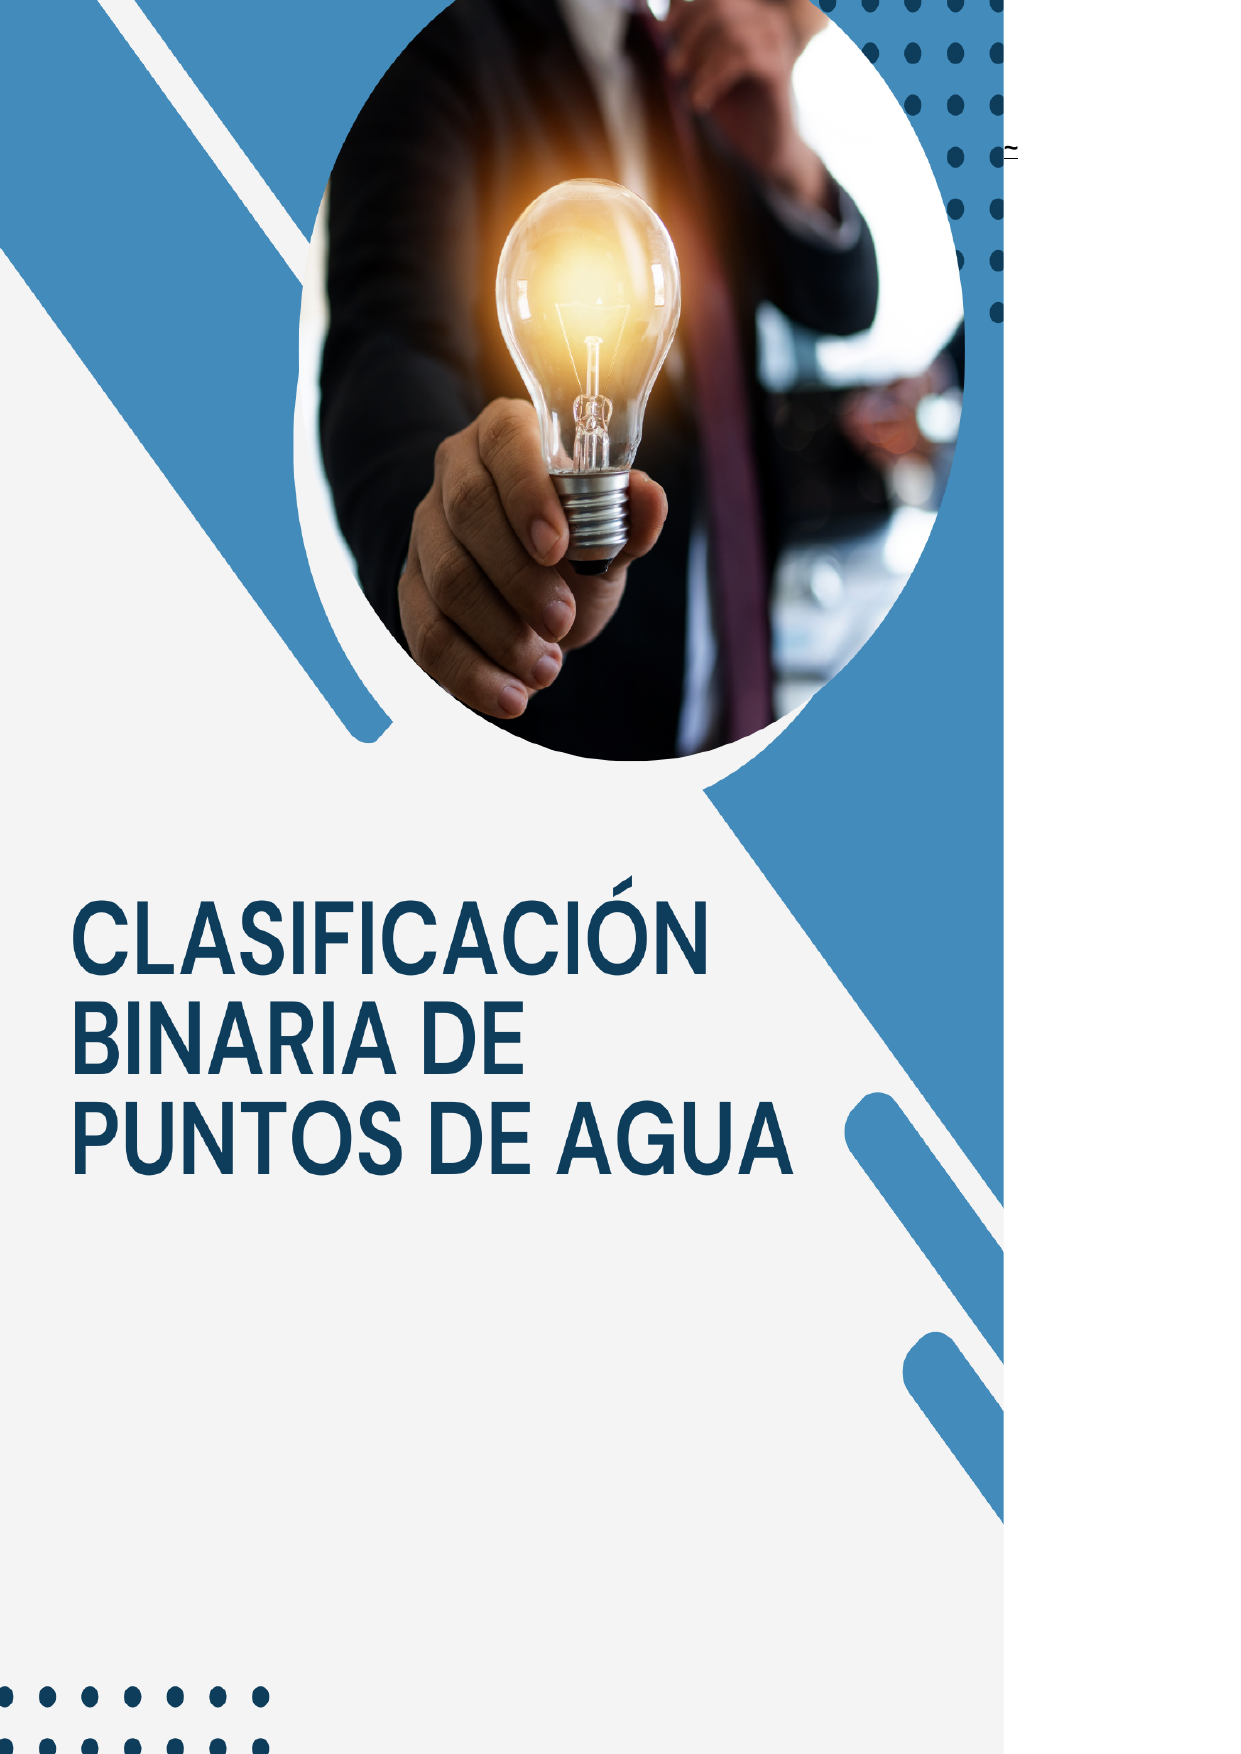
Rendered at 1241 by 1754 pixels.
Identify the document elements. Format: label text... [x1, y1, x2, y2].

text ~ [1004, 133, 1090, 162]
picture [0, 0, 1004, 1754]
